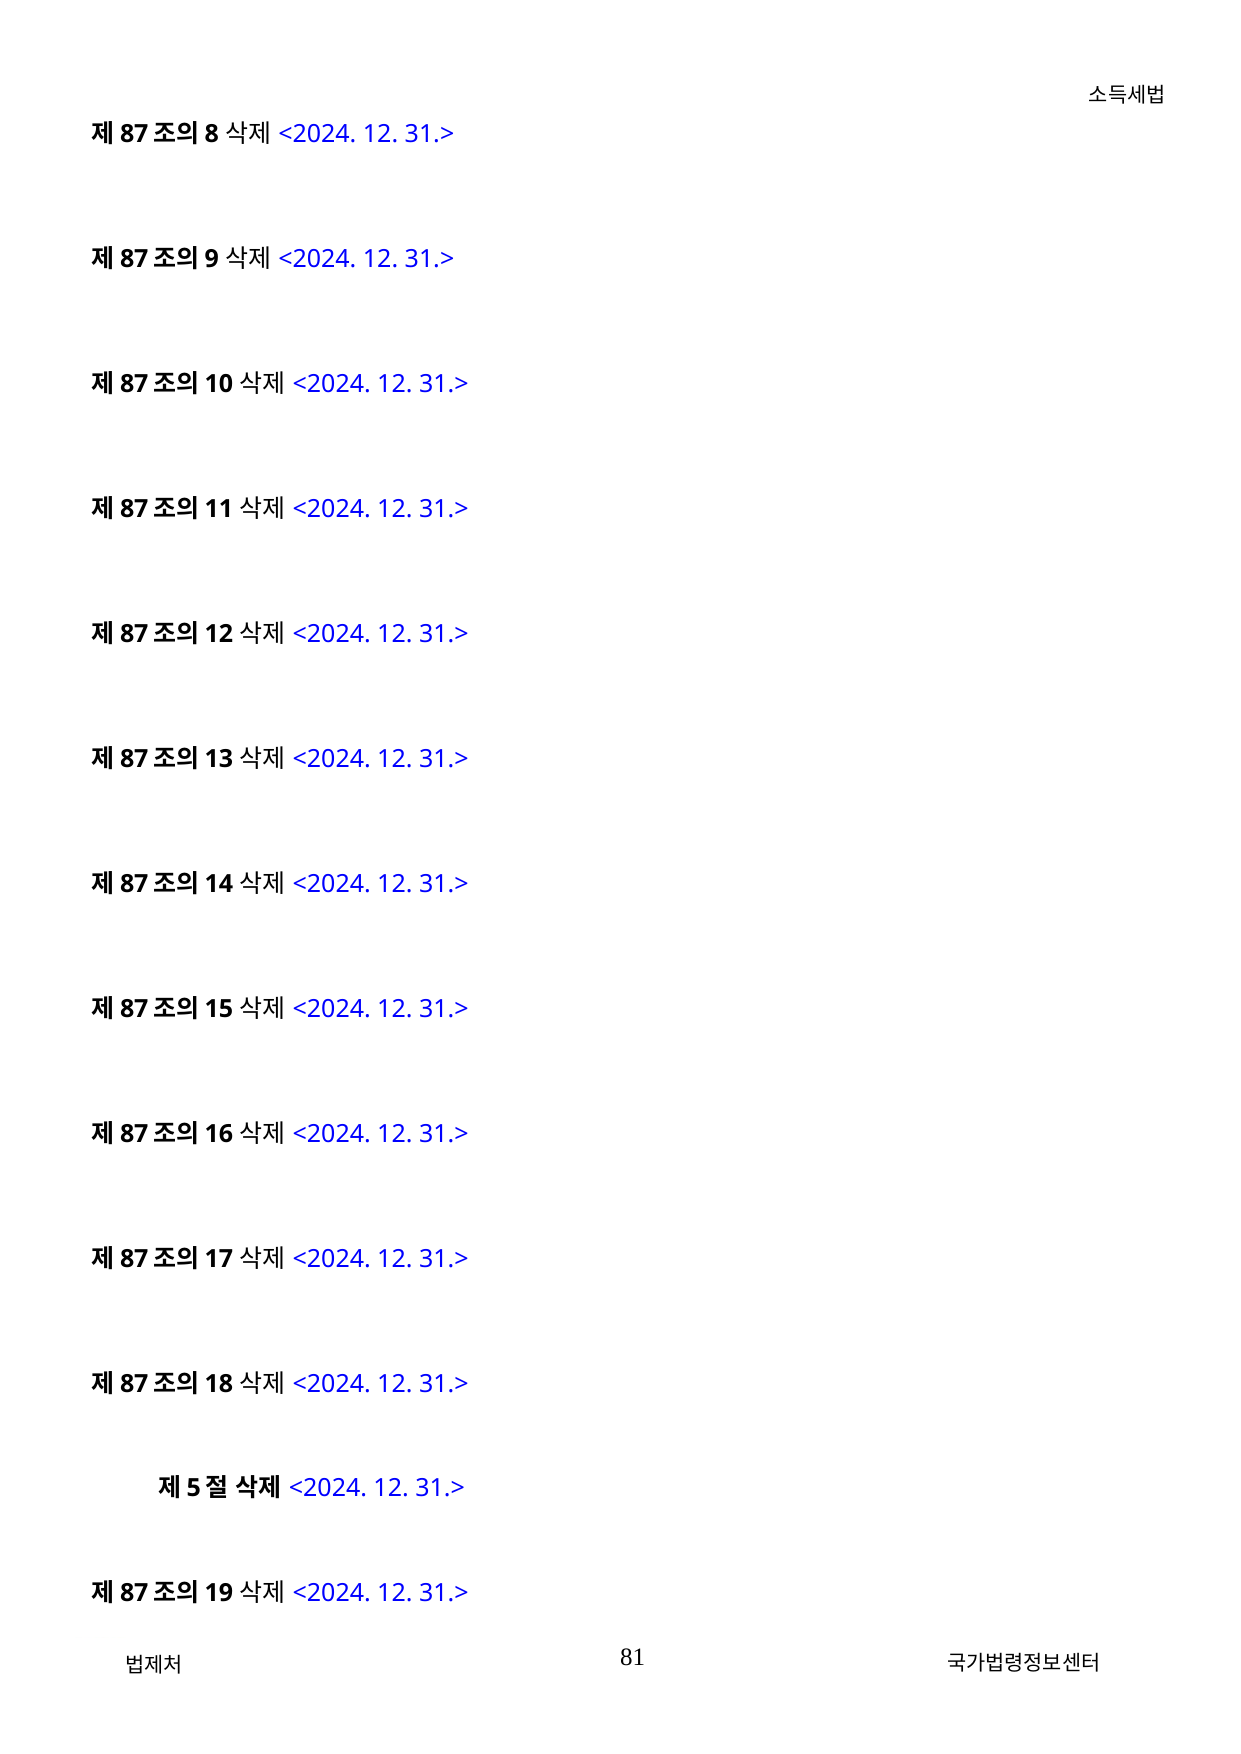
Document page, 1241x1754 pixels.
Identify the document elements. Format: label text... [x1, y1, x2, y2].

text 제87조의14 삭제 <2024. 12. 31.> [92, 858, 1165, 900]
text 제87조의17 삭제 <2024. 12. 31.> [92, 1233, 1165, 1275]
text 제5절 삭제 <2024. 12. 31.> [158, 1462, 1165, 1504]
text 제87조의9 삭제 <2024. 12. 31.> [92, 233, 1165, 275]
text 제87조의11 삭제 <2024. 12. 31.> [92, 483, 1165, 525]
text 제87조의16 삭제 <2024. 12. 31.> [92, 1108, 1165, 1150]
text 제87조의15 삭제 <2024. 12. 31.> [92, 983, 1165, 1025]
text 제87조의10 삭제 <2024. 12. 31.> [92, 358, 1165, 400]
text 제87조의8 삭제 <2024. 12. 31.> [92, 108, 1165, 150]
text 제87조의19 삭제 <2024. 12. 31.> [92, 1567, 1165, 1608]
text 제87조의18 삭제 <2024. 12. 31.> [92, 1358, 1165, 1400]
text 제87조의13 삭제 <2024. 12. 31.> [92, 733, 1165, 775]
text 제87조의12 삭제 <2024. 12. 31.> [92, 608, 1165, 650]
